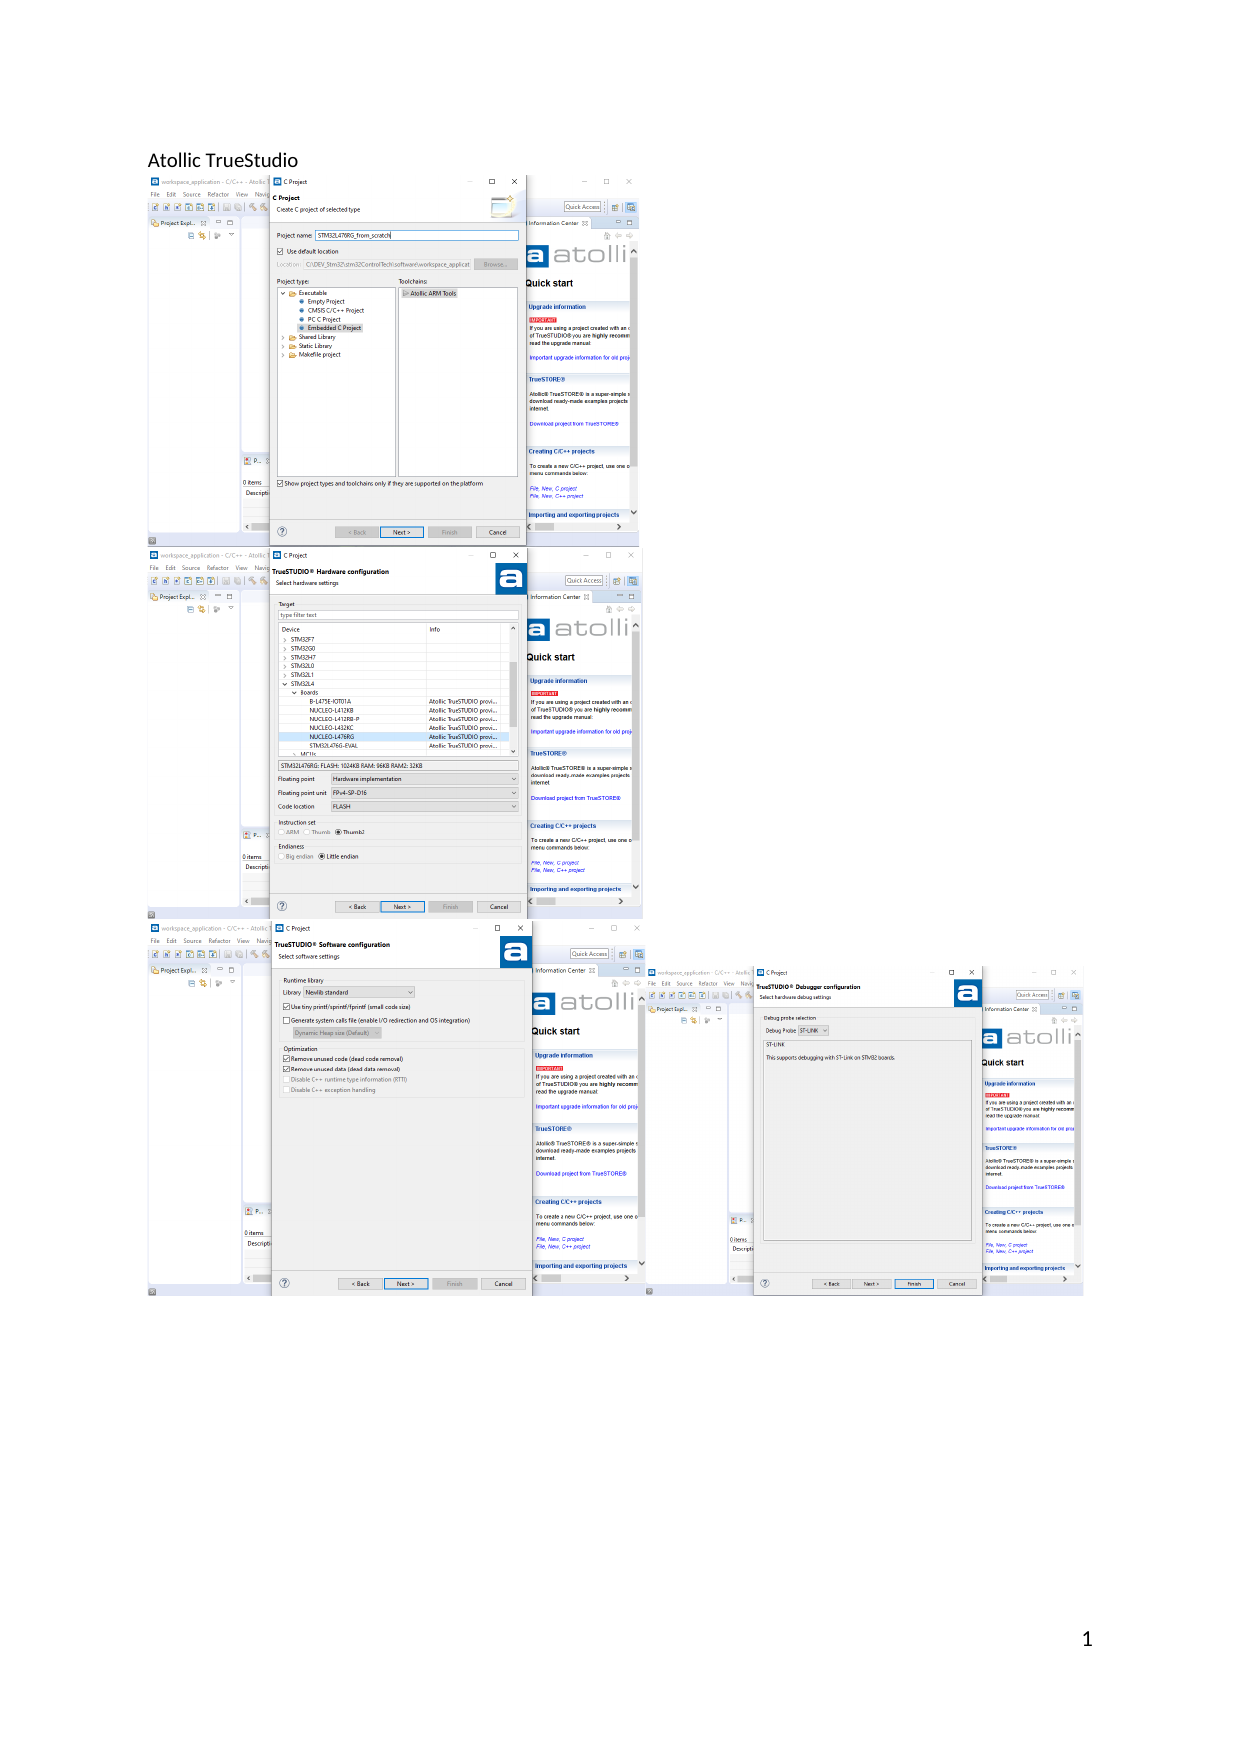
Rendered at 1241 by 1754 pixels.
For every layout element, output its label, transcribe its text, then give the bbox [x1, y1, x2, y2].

text Atollic TrueStudio [148, 148, 1093, 173]
picture [147, 548, 643, 919]
picture [147, 175, 640, 547]
picture [147, 921, 1084, 1296]
